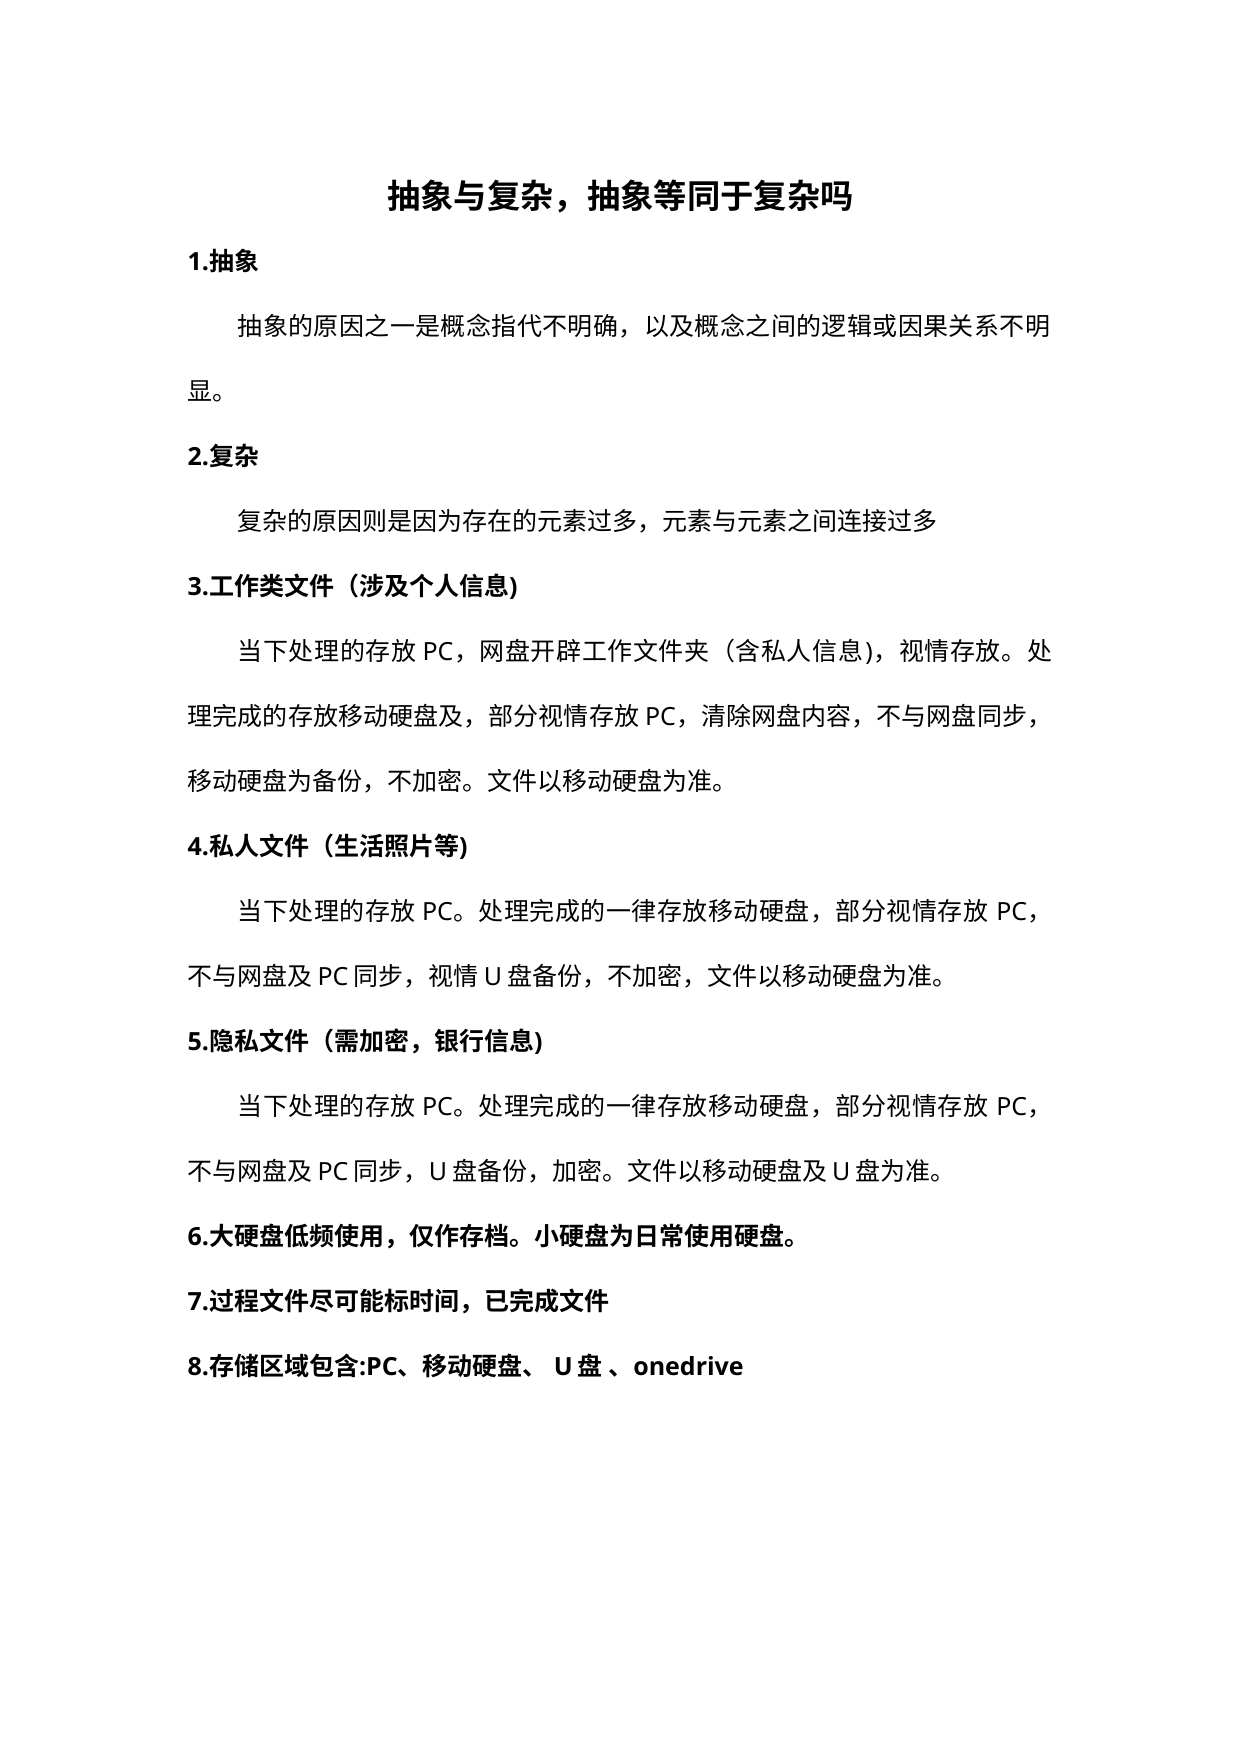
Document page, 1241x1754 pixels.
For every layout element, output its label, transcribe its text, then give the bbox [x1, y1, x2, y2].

text 抽象的原因之一是概念指代不明确，以及概念之间的逻辑或因果关系不明显。 2.复杂 [187, 292, 1053, 487]
text 当下处理的存放PC。处理完成的一律存放移动硬盘，部分视情存放PC，不与网盘及PC同步，U盘备份，加密。文件以移动硬盘及U盘为准。 6.大硬盘低频使用，仅作存档。小硬盘为日常使用硬盘。 7.过程文件尽可能标时间，已完成文件 8.存储区域包含:PC、移动硬盘、 U盘 、onedrive [187, 1072, 1053, 1397]
text 1.抽象 [187, 227, 1053, 292]
text 当下处理的存放PC。处理完成的一律存放移动硬盘，部分视情存放PC，不与网盘及PC同步，视情U盘备份，不加密，文件以移动硬盘为准。 5.隐私文件（需加密，银行信息) [187, 877, 1053, 1072]
text 抽象与复杂，抽象等同于复杂吗 [187, 162, 1053, 227]
text 复杂的原因则是因为存在的元素过多，元素与元素之间连接过多 3.工作类文件（涉及个人信息) [187, 487, 1053, 617]
text 当下处理的存放PC，网盘开辟工作文件夹（含私人信息)，视情存放。处理完成的存放移动硬盘及，部分视情存放PC，清除网盘内容，不与网盘同步，移动硬盘为备份，不加密。文件以移动硬盘为准。 4.私人文件（生活照片等) [187, 617, 1053, 877]
